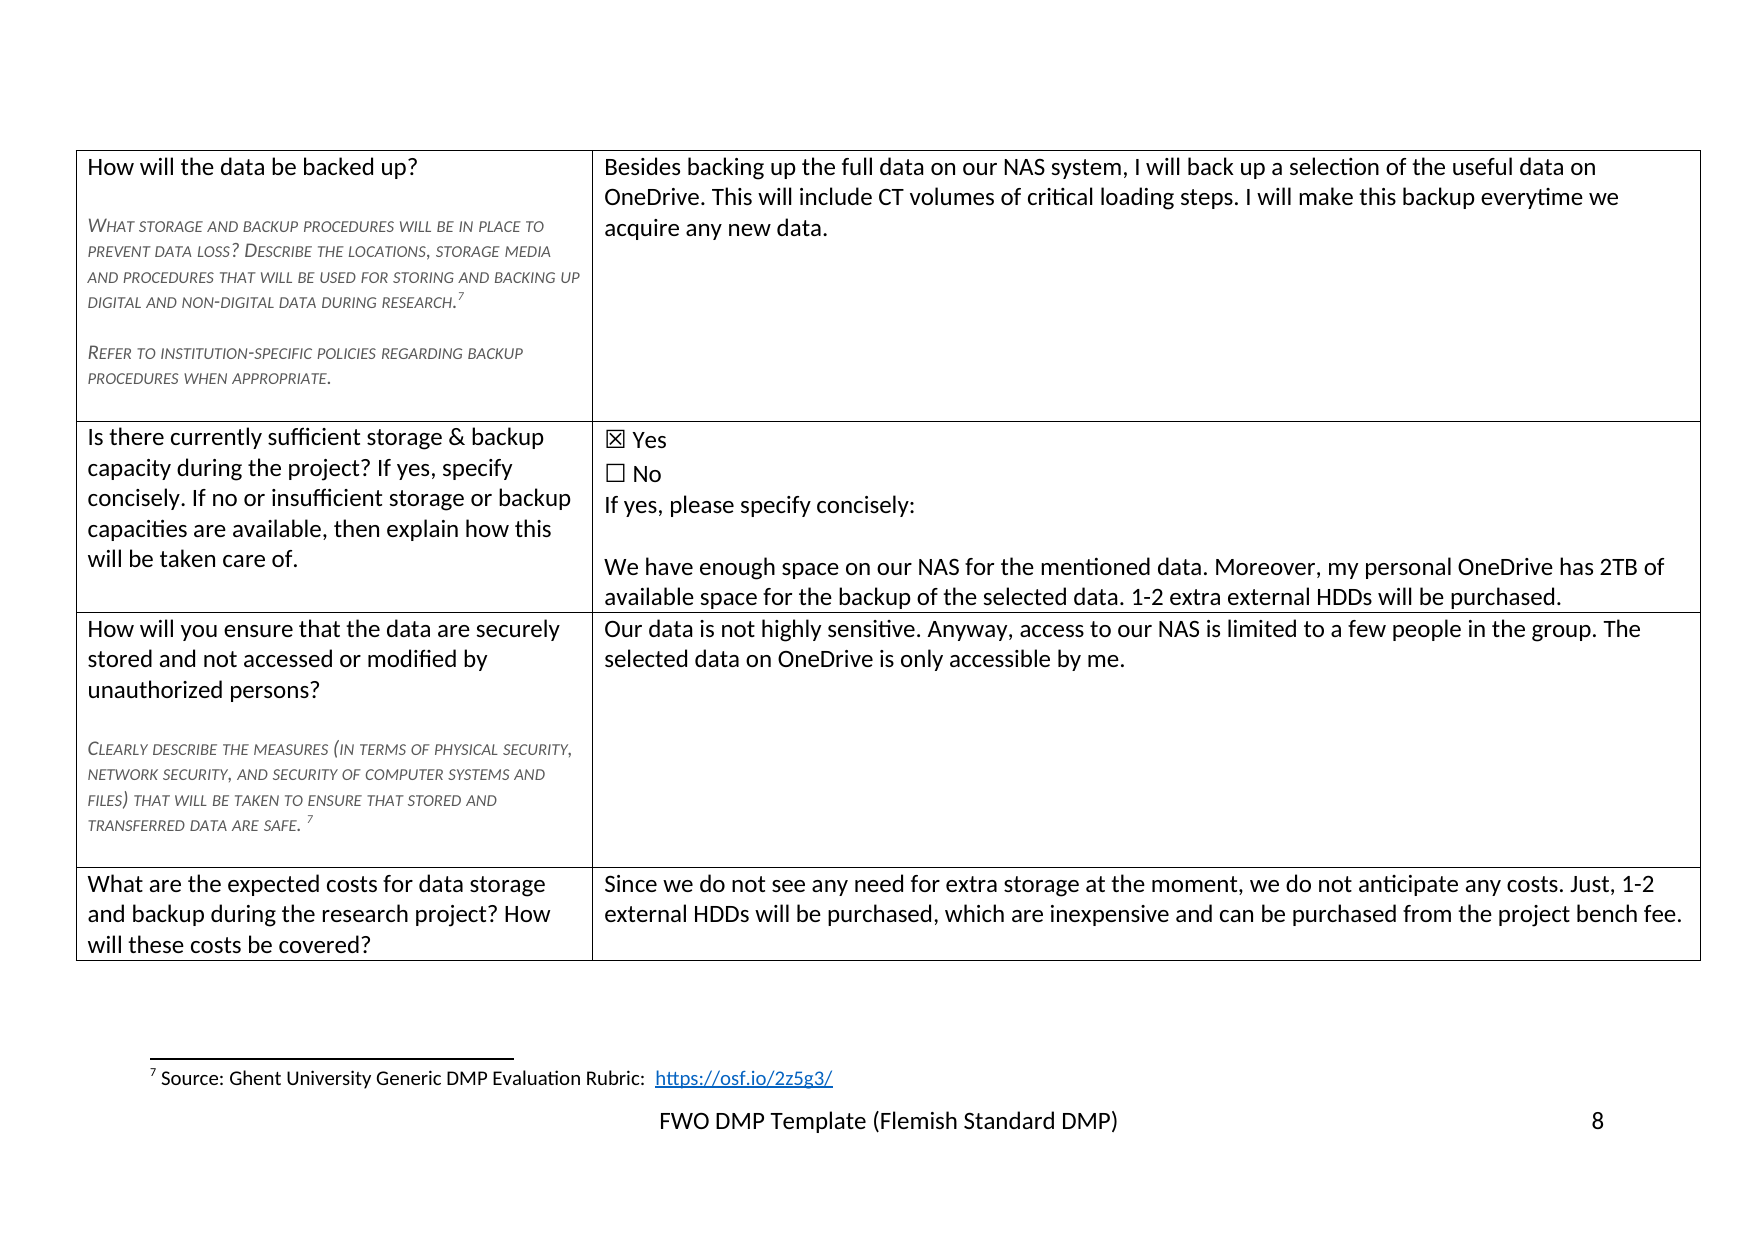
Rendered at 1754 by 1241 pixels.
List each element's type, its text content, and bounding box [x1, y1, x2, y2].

table_cell Besides backing up the full data on our NAS system, I will back up a selection of the useful data on OneDrive. This will include CT volumes of critical loading steps. I will make this backup everytime we acquire any new data. [593, 151, 1700, 421]
table_cell What are the expected costs for data storage and backup during the research project? How will these costs be covered? [77, 868, 592, 960]
table_cell How will the data be backed up? What storage and backup procedures will be in place to prevent data loss? Describe the locations, storage media and procedures that will be used for storing and backing up digital and non-digital data during research. Refer to institution-specific policies regarding backup procedures when appropriate. [77, 151, 592, 421]
table_cell Yes No If yes, please specify concisely: We have enough space on our NAS for the mentioned data. Moreover, my personal OneDrive has 2TB of available space for the backup of the selected data. 1-2 extra external HDDs will be purchased. [593, 422, 1700, 612]
table_cell Since we do not see any need for extra storage at the moment, we do not anticipate any costs. Just, 1-2 external HDDs will be purchased, which are inexpensive and can be purchased from the project bench fee. [593, 868, 1700, 960]
table_cell Is there currently sufficient storage & backup capacity during the project? If yes, specify concisely. If no or insufficient storage or backup capacities are available, then explain how this will be taken care of. [77, 422, 592, 612]
table_cell Our data is not highly sensitive. Anyway, access to our NAS is limited to a few people in the group. The selected data on OneDrive is only accessible by me. [593, 613, 1700, 867]
table_cell How will you ensure that the data are securely stored and not accessed or modified by unauthorized persons? Clearly describe the measures (in terms of physical security, network security, and security of computer systems and files) that will be taken to ensure that stored and transferred data are safe. 7 [77, 613, 592, 867]
